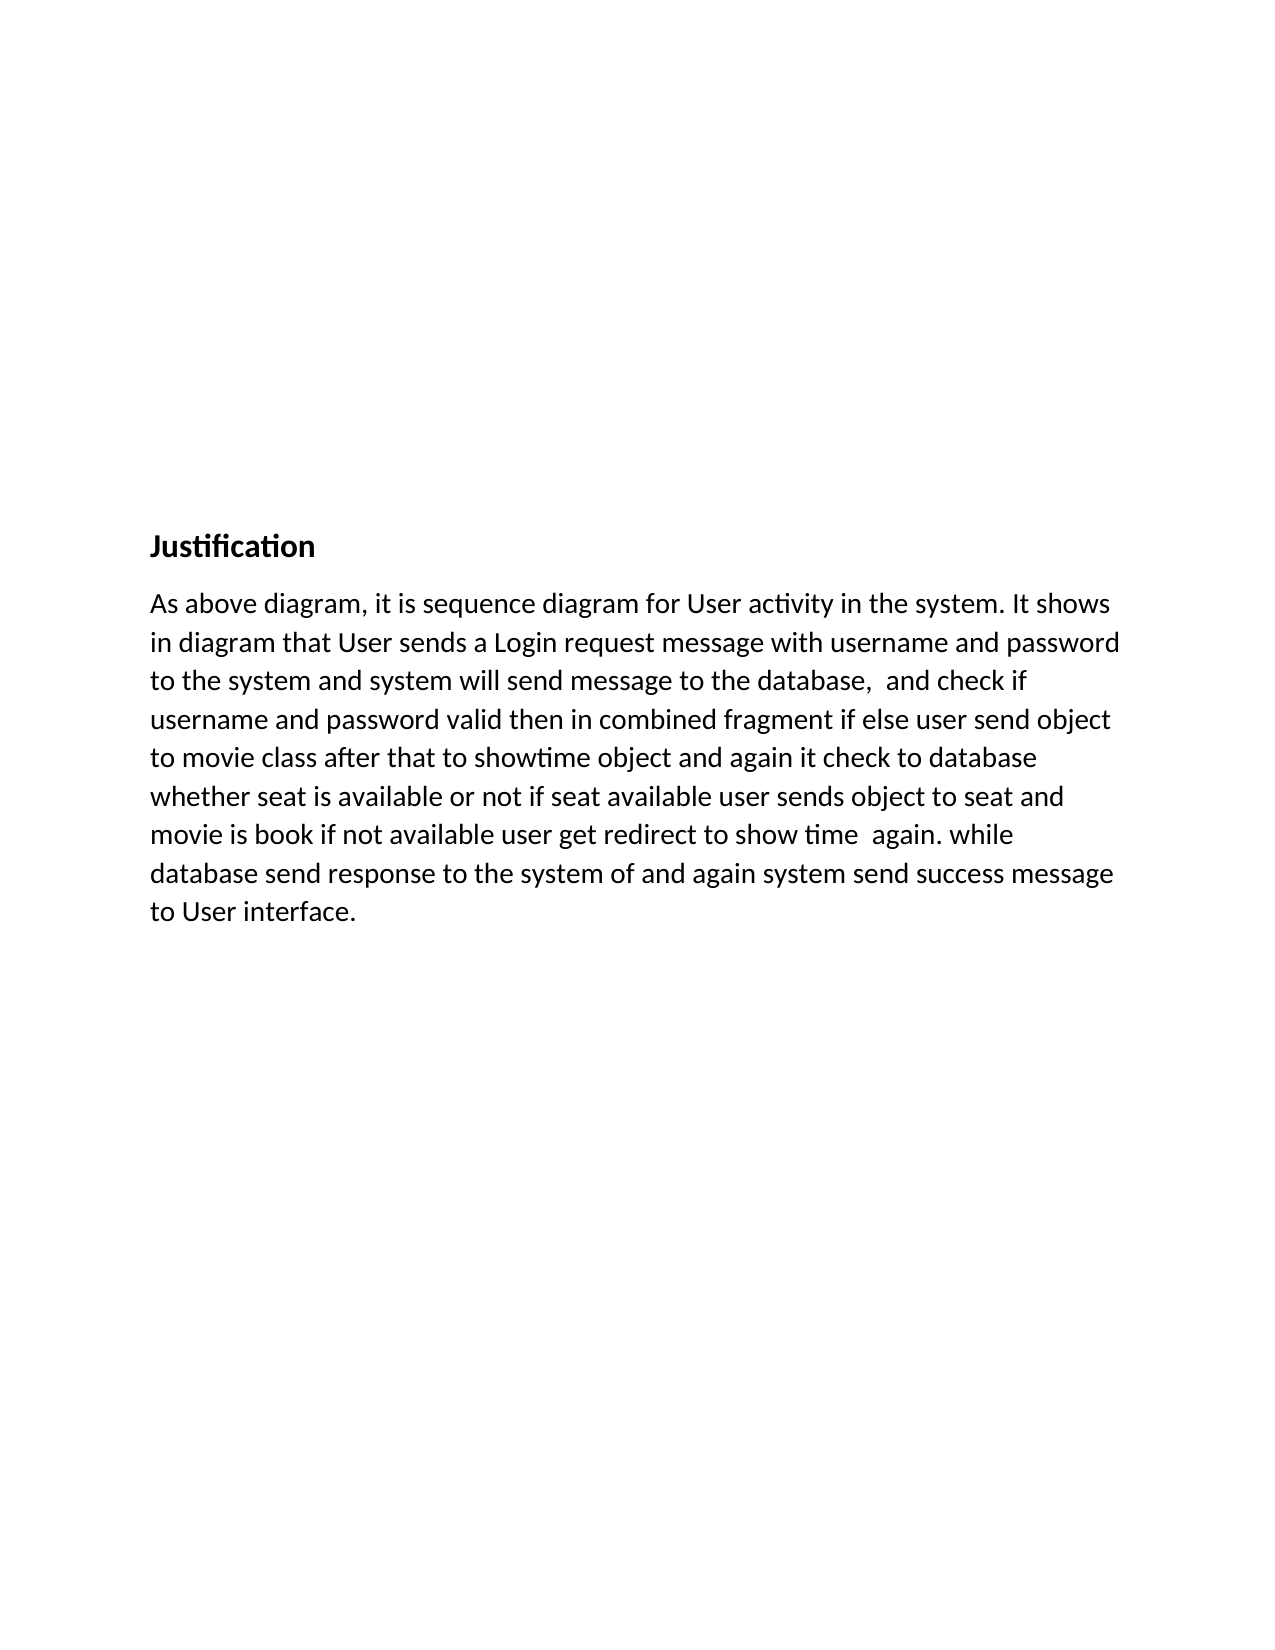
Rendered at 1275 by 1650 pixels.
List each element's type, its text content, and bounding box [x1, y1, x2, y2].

text As above diagram, it is sequence diagram for User activity in the system. It shows in diagram that User sends a Login request message with username and password to the system and system will send message to the database, and check if username and password valid then in combined fragment if else user send object to movie class after that to showtime object and again it check to database whether seat is available or not if seat available user sends object to seat and movie is book if not available user get redirect to show time again. while database send response to the system of and again system send success message to User interface. [150, 586, 1125, 929]
text Justification [150, 525, 1125, 566]
